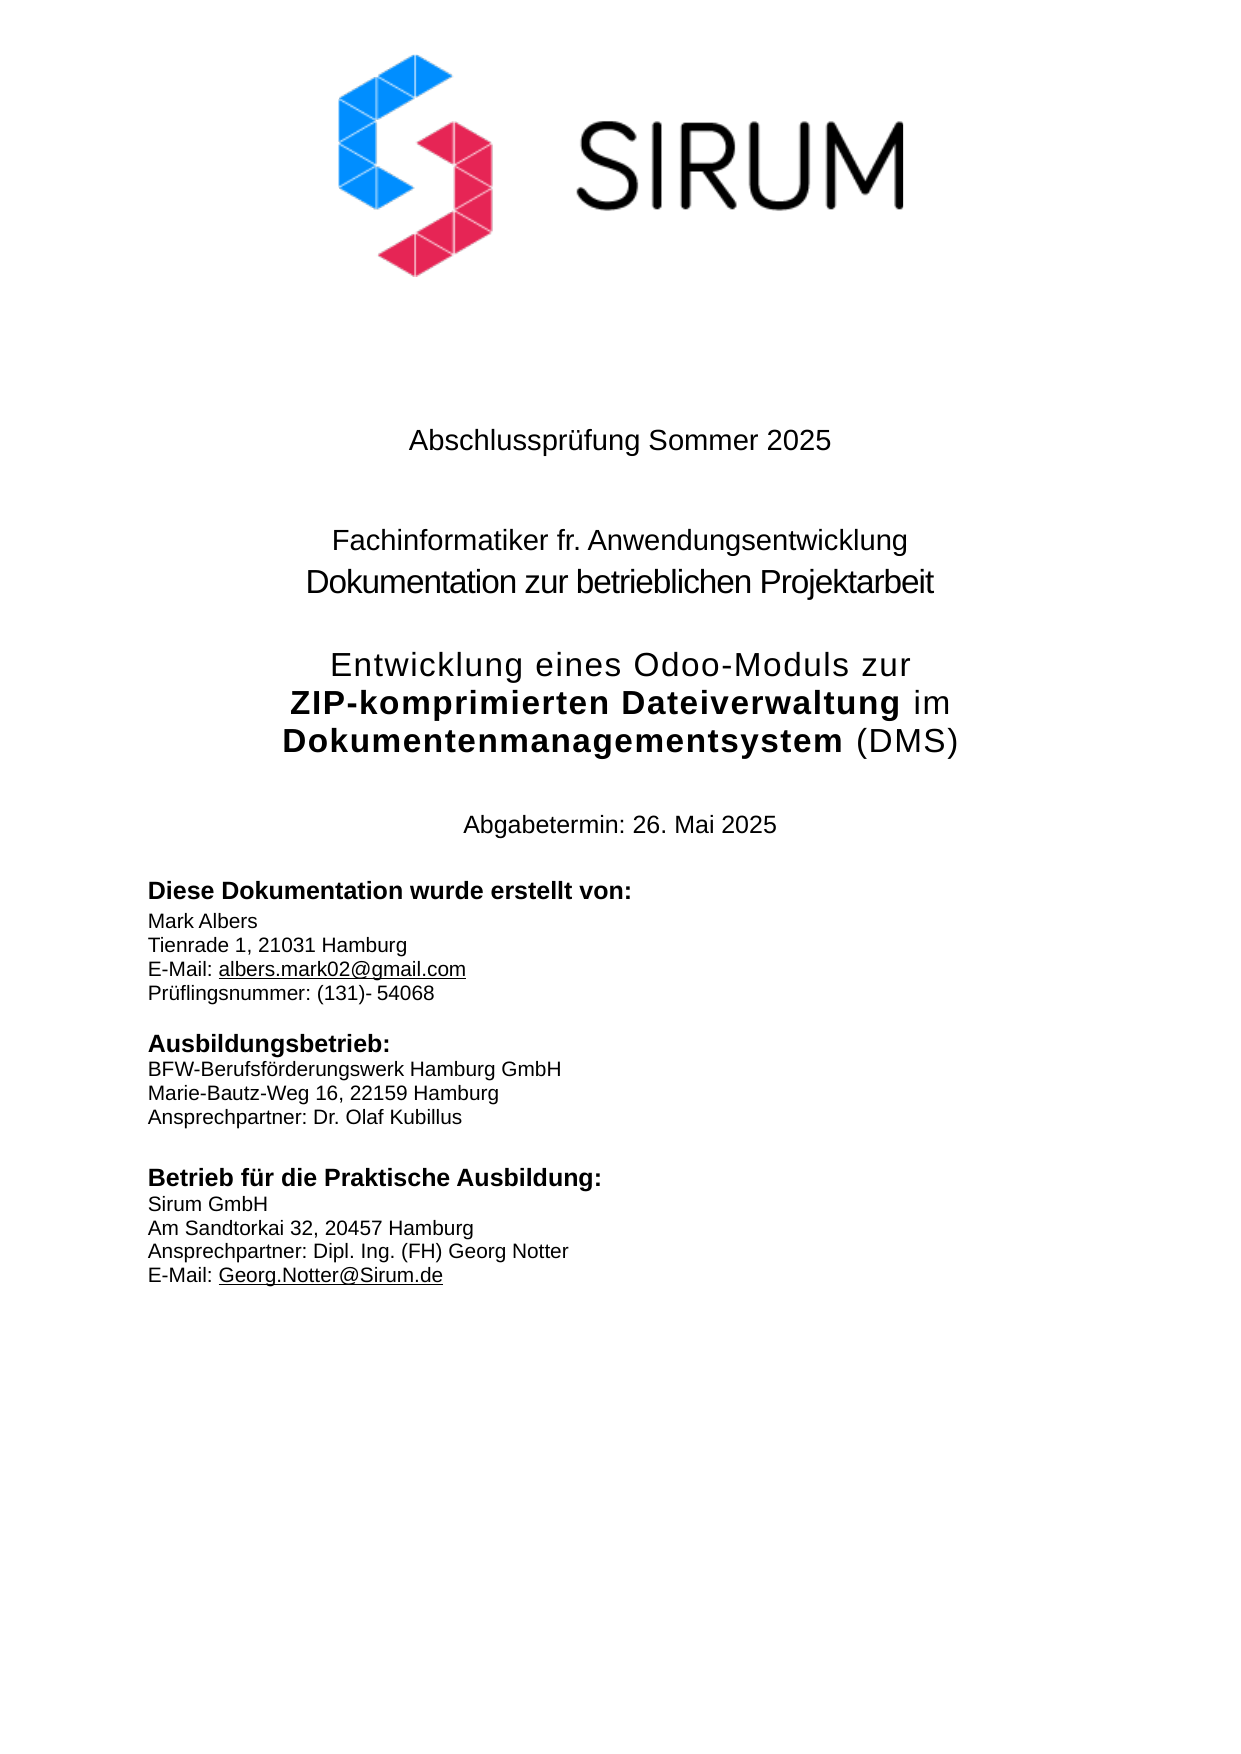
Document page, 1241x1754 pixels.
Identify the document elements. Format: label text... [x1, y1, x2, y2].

text Tienrade 1, 21031 Hamburg [148, 933, 1093, 957]
text Dokumentation zur betrieblichen Projektarbeit [148, 562, 1093, 600]
text BFW-Berufsförderungswerk Hamburg GmbH [148, 1057, 1093, 1081]
text Mark Albers [148, 909, 1093, 933]
text Ansprechpartner: Dr. Olaf Kubillus [148, 1105, 1093, 1129]
text Sirum GmbH [148, 1191, 1093, 1215]
text Prüflingsnummer: (131)- 54068 [148, 981, 1093, 1004]
text Ansprechpartner: Dipl. Ing. (FH) Georg Notter [148, 1239, 1093, 1263]
text Abgabetermin: 26. Mai 2025 [148, 810, 1093, 838]
text E-Mail: Georg.Notter@Sirum.de [148, 1263, 1093, 1287]
text Fachinformatiker fr. Anwendungsentwicklung [148, 523, 1093, 557]
text Am Sandtorkai 32, 20457 Hamburg [148, 1215, 1093, 1239]
text Marie-Bautz-Weg 16, 22159 Hamburg [148, 1081, 1093, 1105]
subtitle Entwicklung eines Odoo-Moduls zur [148, 645, 1093, 683]
text Abschlussprüfung Sommer 2025 [148, 423, 1093, 457]
subtitle ZIP-komprimierten Dateiverwaltung im [148, 683, 1093, 722]
text Betrieb für die Praktische Ausbildung: [148, 1163, 1093, 1191]
text Ausbildungsbetrieb: [148, 1028, 1093, 1057]
picture [338, 54, 904, 277]
text E-Mail: albers.mark02@gmail.com [148, 957, 1093, 981]
text Diese Dokumentation wurde erstellt von: [148, 876, 1093, 904]
subtitle Dokumentenmanagementsystem (DMS) [148, 722, 1093, 760]
